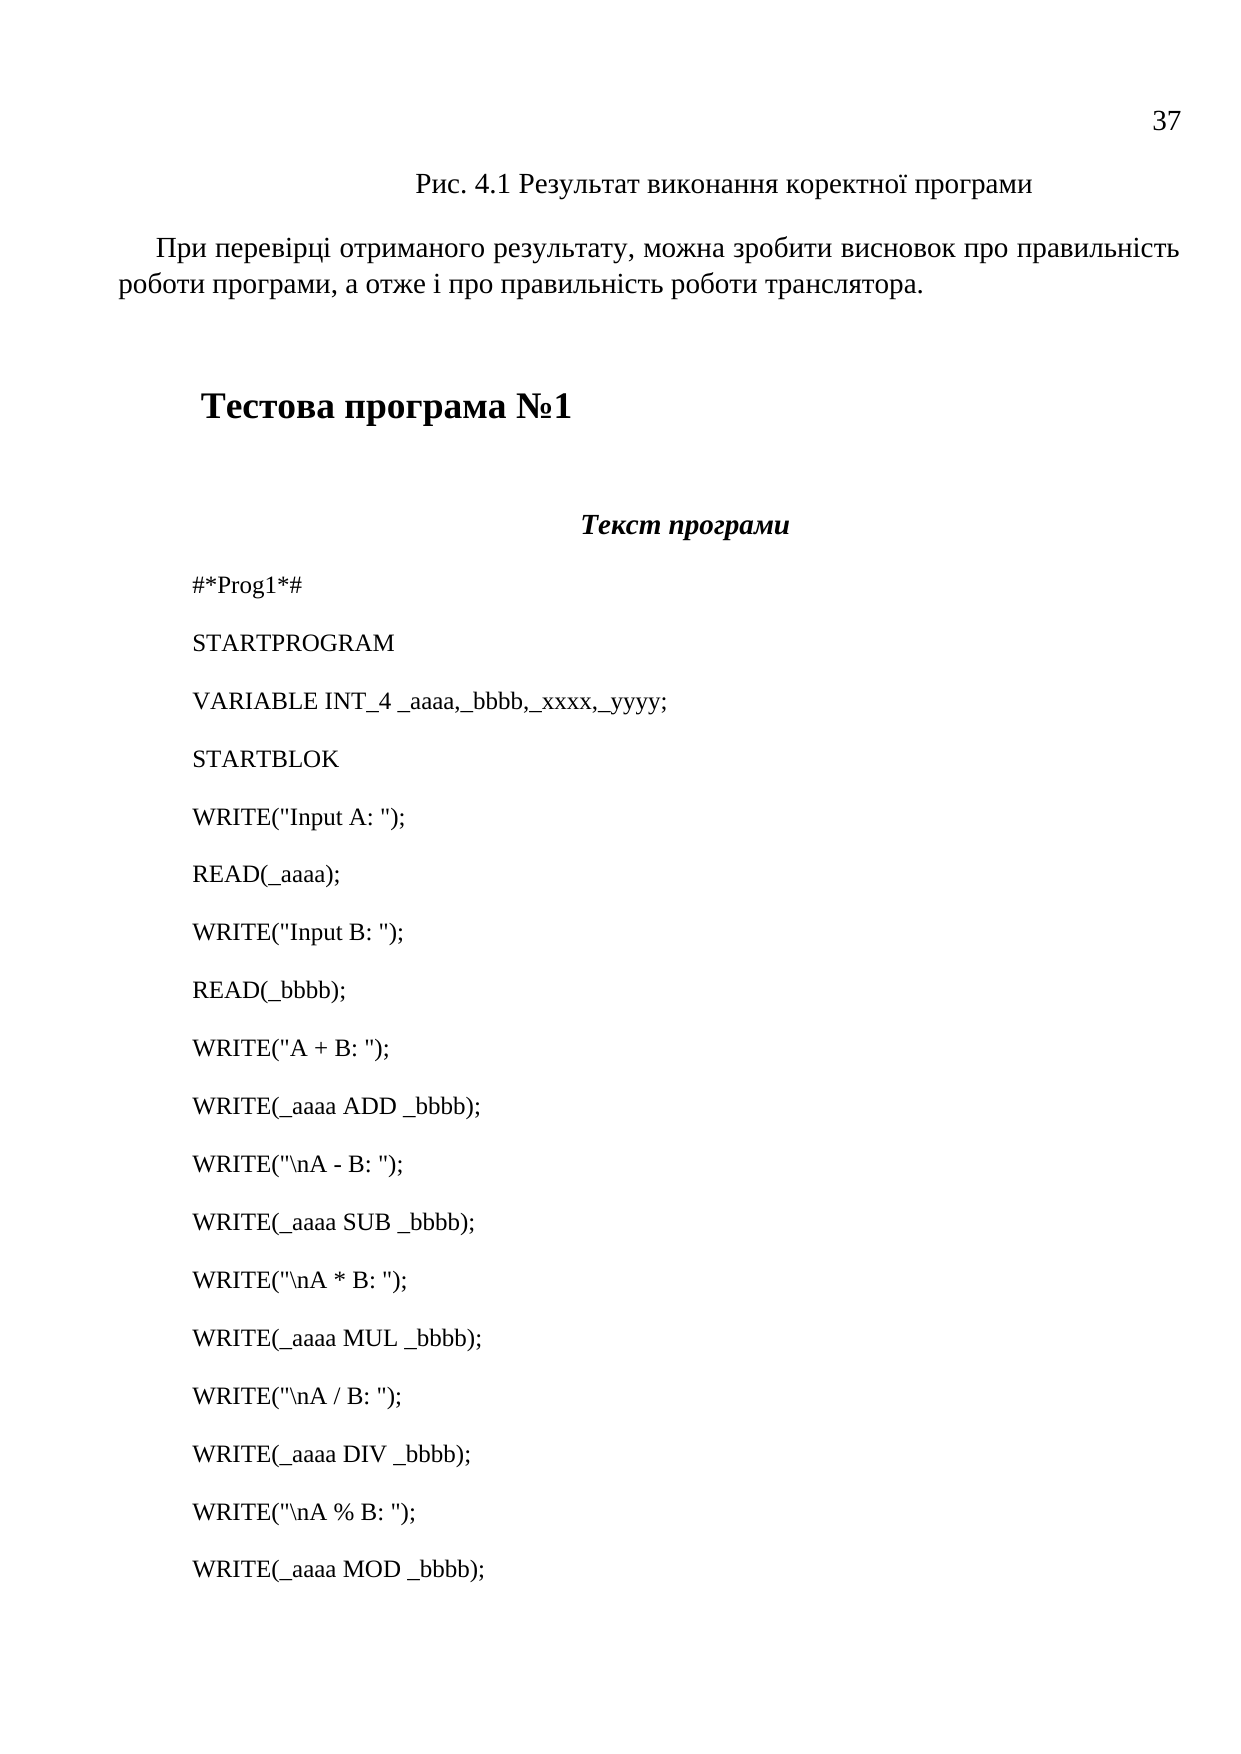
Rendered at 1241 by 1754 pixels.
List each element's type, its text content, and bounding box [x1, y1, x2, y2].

text READ(_bbbb); [118, 975, 1181, 1004]
text WRITE("\nA / B: "); [118, 1381, 1181, 1409]
text Рис. 4.1 Результат виконання коректної програми [193, 166, 1181, 199]
text STARTBLOK [118, 744, 1181, 772]
text WRITE(_aaaa SUB _bbbb); [118, 1207, 1181, 1236]
text #*Prog1*# [118, 570, 1181, 599]
text WRITE(_aaaa MOD _bbbb); [118, 1554, 1181, 1583]
text WRITE("Input A: "); [118, 802, 1181, 830]
text WRITE("Input B: "); [118, 917, 1181, 946]
text При перевірці отриманого результату, можна зробити висновок про правильність роботи програми, а отже і про правильність роботи транслятора. [118, 230, 1181, 299]
text WRITE(_aaaa MUL _bbbb); [118, 1323, 1181, 1352]
text WRITE(_aaaa DIV _bbbb); [118, 1439, 1181, 1467]
text STARTPROGRAM [118, 628, 1181, 657]
text Текст програми [118, 507, 1181, 541]
text WRITE("A + B: "); [118, 1033, 1181, 1062]
text WRITE(_aaaa ADD _bbbb); [118, 1091, 1181, 1120]
text WRITE("\nA % B: "); [118, 1497, 1181, 1525]
text VARIABLE INT_4 _aaaa,_bbbb,_xxxx,_yyyy; [118, 686, 1181, 714]
list Тестова програма №1 [201, 383, 1181, 427]
text WRITE("\nA - B: "); [118, 1149, 1181, 1178]
text WRITE("\nA * B: "); [118, 1265, 1181, 1294]
text READ(_aaaa); [118, 859, 1181, 888]
